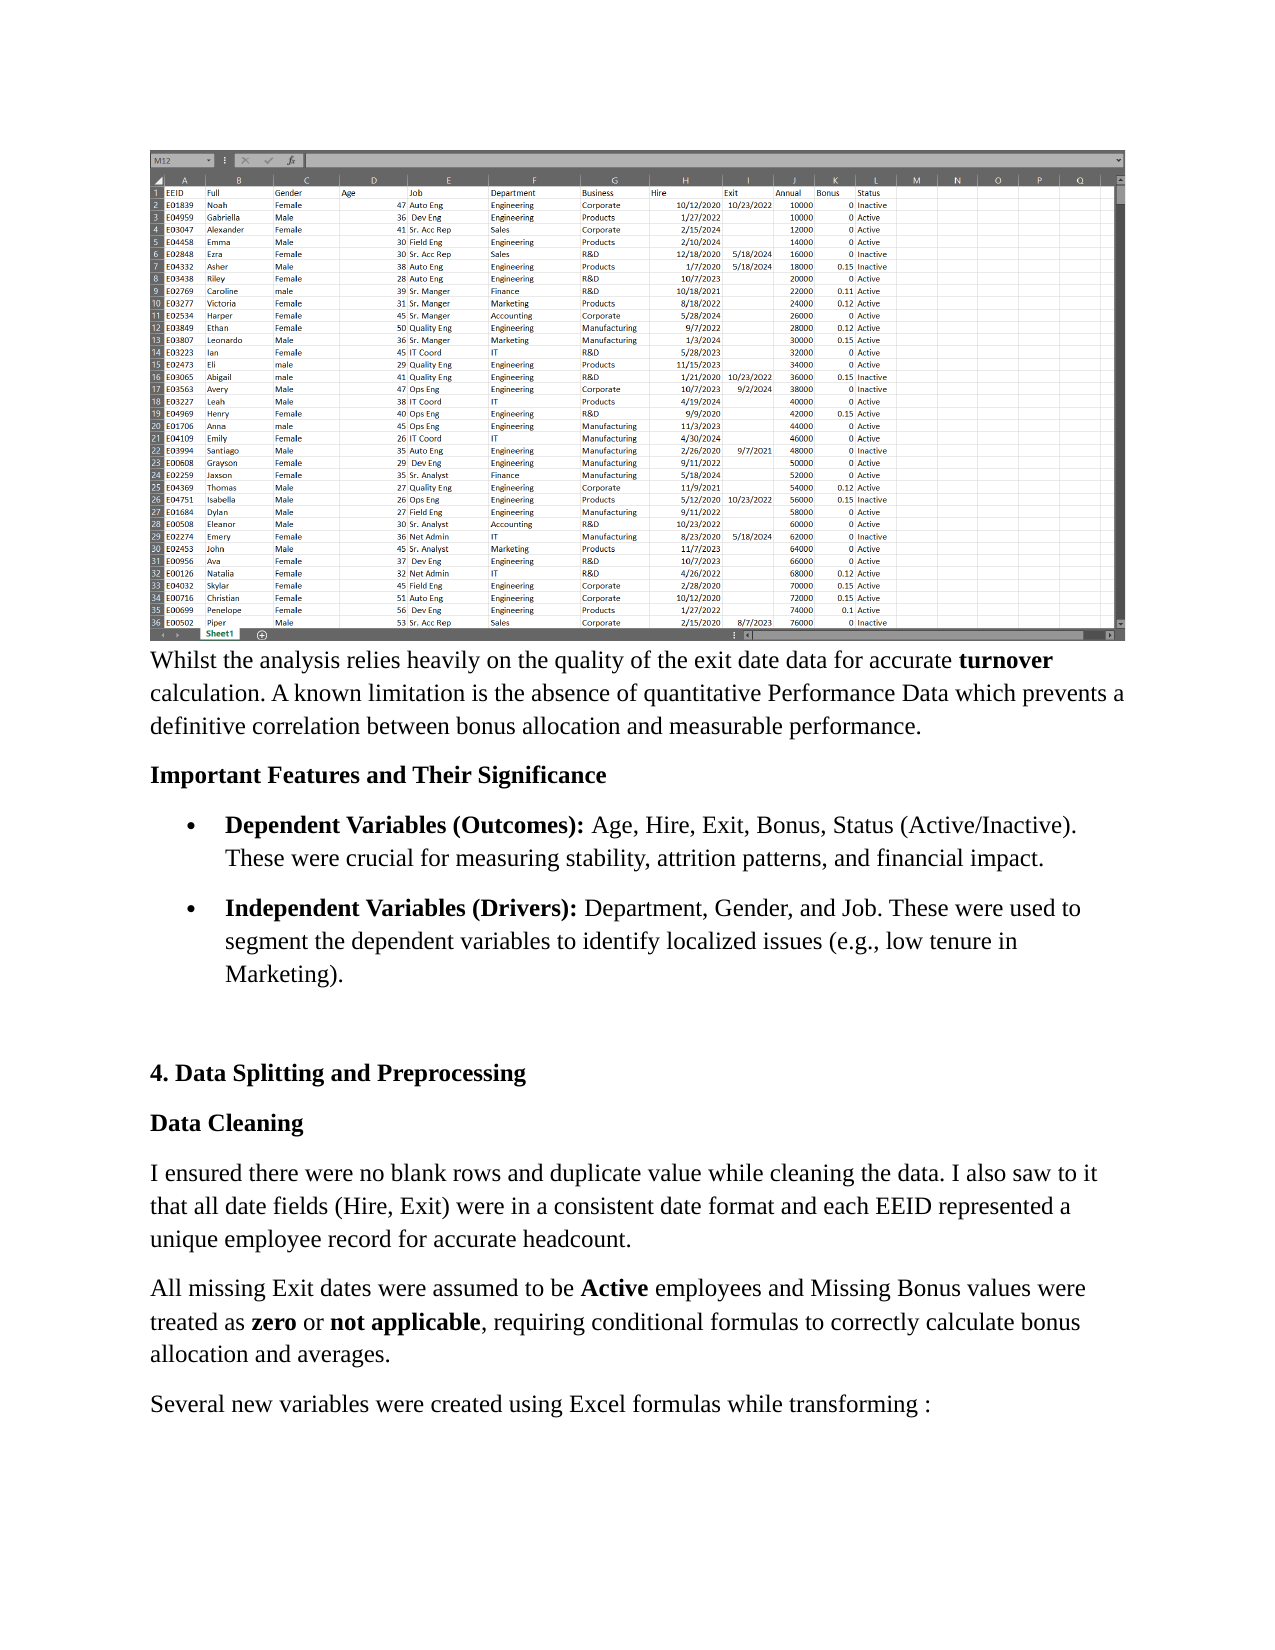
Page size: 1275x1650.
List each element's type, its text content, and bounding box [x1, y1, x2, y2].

picture [150, 150, 1125, 641]
text Whilst the analysis relies heavily on the quality of the exit date data for accurate turnover calculation. A known limitation is the absence of quantitative Performance Data which prevents a definitive correlation between bonus allocation and measurable performance. [150, 641, 1125, 740]
text Data Cleaning [150, 1108, 1125, 1137]
text Important Features and Their Significance [150, 761, 1125, 789]
text 4. Data Splitting and Preprocessing [150, 1058, 1125, 1087]
text Several new variables were created using Excel formulas while transforming : [150, 1389, 1125, 1418]
text I ensured there were no blank rows and duplicate value while cleaning the data. I also saw to it that all date fields (Hire, Exit) were in a consistent date format and each EEID represented a unique employee record for accurate headcount. [150, 1158, 1125, 1253]
list Dependent Variables (Outcomes): Age, Hire, Exit, Bonus, Status (Active/Inactive). These were crucial for measuring stability, attrition patterns, and financial impact. [187, 810, 1125, 872]
text All missing Exit dates were assumed to be Active employees and Missing Bonus values were treated as zero or not applicable, requiring conditional formulas to correctly calculate bonus allocation and averages. [150, 1273, 1125, 1368]
list Independent Variables (Drivers): Department, Gender, and Job. These were used to segment the dependent variables to identify localized issues (e.g., low tenure in Marketing). [187, 893, 1125, 988]
